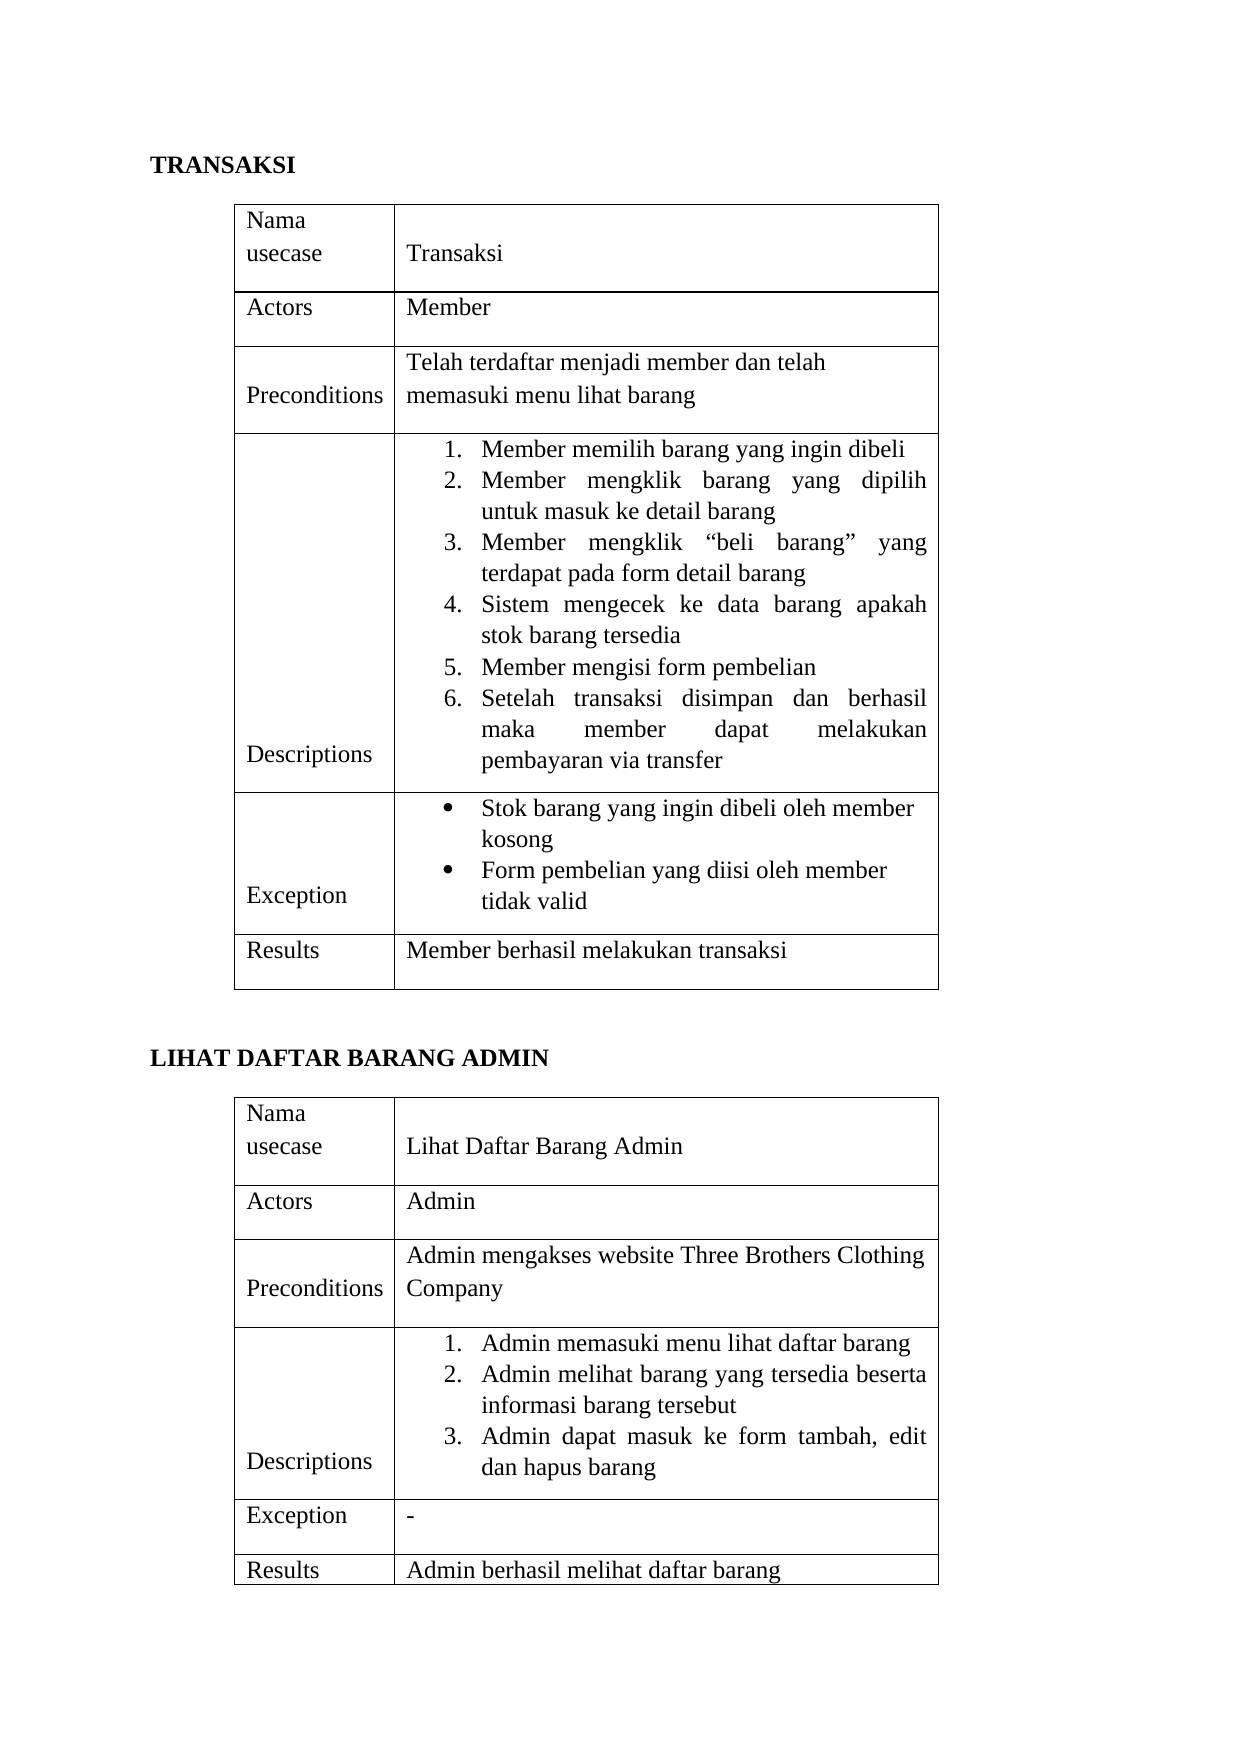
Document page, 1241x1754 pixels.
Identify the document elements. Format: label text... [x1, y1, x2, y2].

table_cell Actors [235, 1186, 394, 1239]
table_cell Member [395, 293, 938, 346]
text TRANSAKSI [150, 150, 1090, 179]
table_cell Exception [235, 1500, 394, 1554]
table_cell Admin [395, 1186, 938, 1239]
table_cell Admin memasuki menu lihat daftar barang Admin melihat barang yang tersedia beserta informasi barang tersebut Admin dapat masuk ke form tambah, edit dan hapus barang [395, 1328, 938, 1499]
table_cell Results [235, 1555, 394, 1584]
table_header Lihat Daftar Barang Admin [395, 1098, 938, 1185]
table_header Nama usecase [235, 205, 394, 291]
table_cell Member berhasil melakukan transaksi [395, 935, 938, 988]
table_cell - [395, 1500, 938, 1554]
text LIHAT DAFTAR BARANG ADMIN [150, 1043, 1090, 1072]
table_cell Telah terdaftar menjadi member dan telah memasuki menu lihat barang [395, 347, 938, 433]
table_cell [395, 1555, 938, 1584]
table_cell Descriptions [235, 1328, 394, 1499]
table_cell Preconditions [235, 1240, 394, 1327]
table_cell Member memilih barang yang ingin dibeli Member mengklik barang yang dipilih untuk masuk ke detail barang Member mengklik “beli barang” yang terdapat pada form detail barang Sistem mengecek ke data barang apakah stok barang tersedia Member mengisi form pembelian Setelah transaksi disimpan dan berhasil maka member dapat melakukan pembayaran via transfer [395, 434, 938, 792]
table_header Transaksi [395, 205, 938, 291]
table_cell Admin mengakses website Three Brothers Clothing Company [395, 1240, 938, 1327]
table_cell Exception [235, 793, 394, 934]
table_cell Actors [235, 293, 394, 346]
table_cell Stok barang yang ingin dibeli oleh member kosong Form pembelian yang diisi oleh member tidak valid [395, 793, 938, 934]
table_cell Results [235, 935, 394, 988]
table_header Nama usecase [235, 1098, 394, 1185]
table_cell Descriptions [235, 434, 394, 792]
table_cell Preconditions [235, 347, 394, 433]
